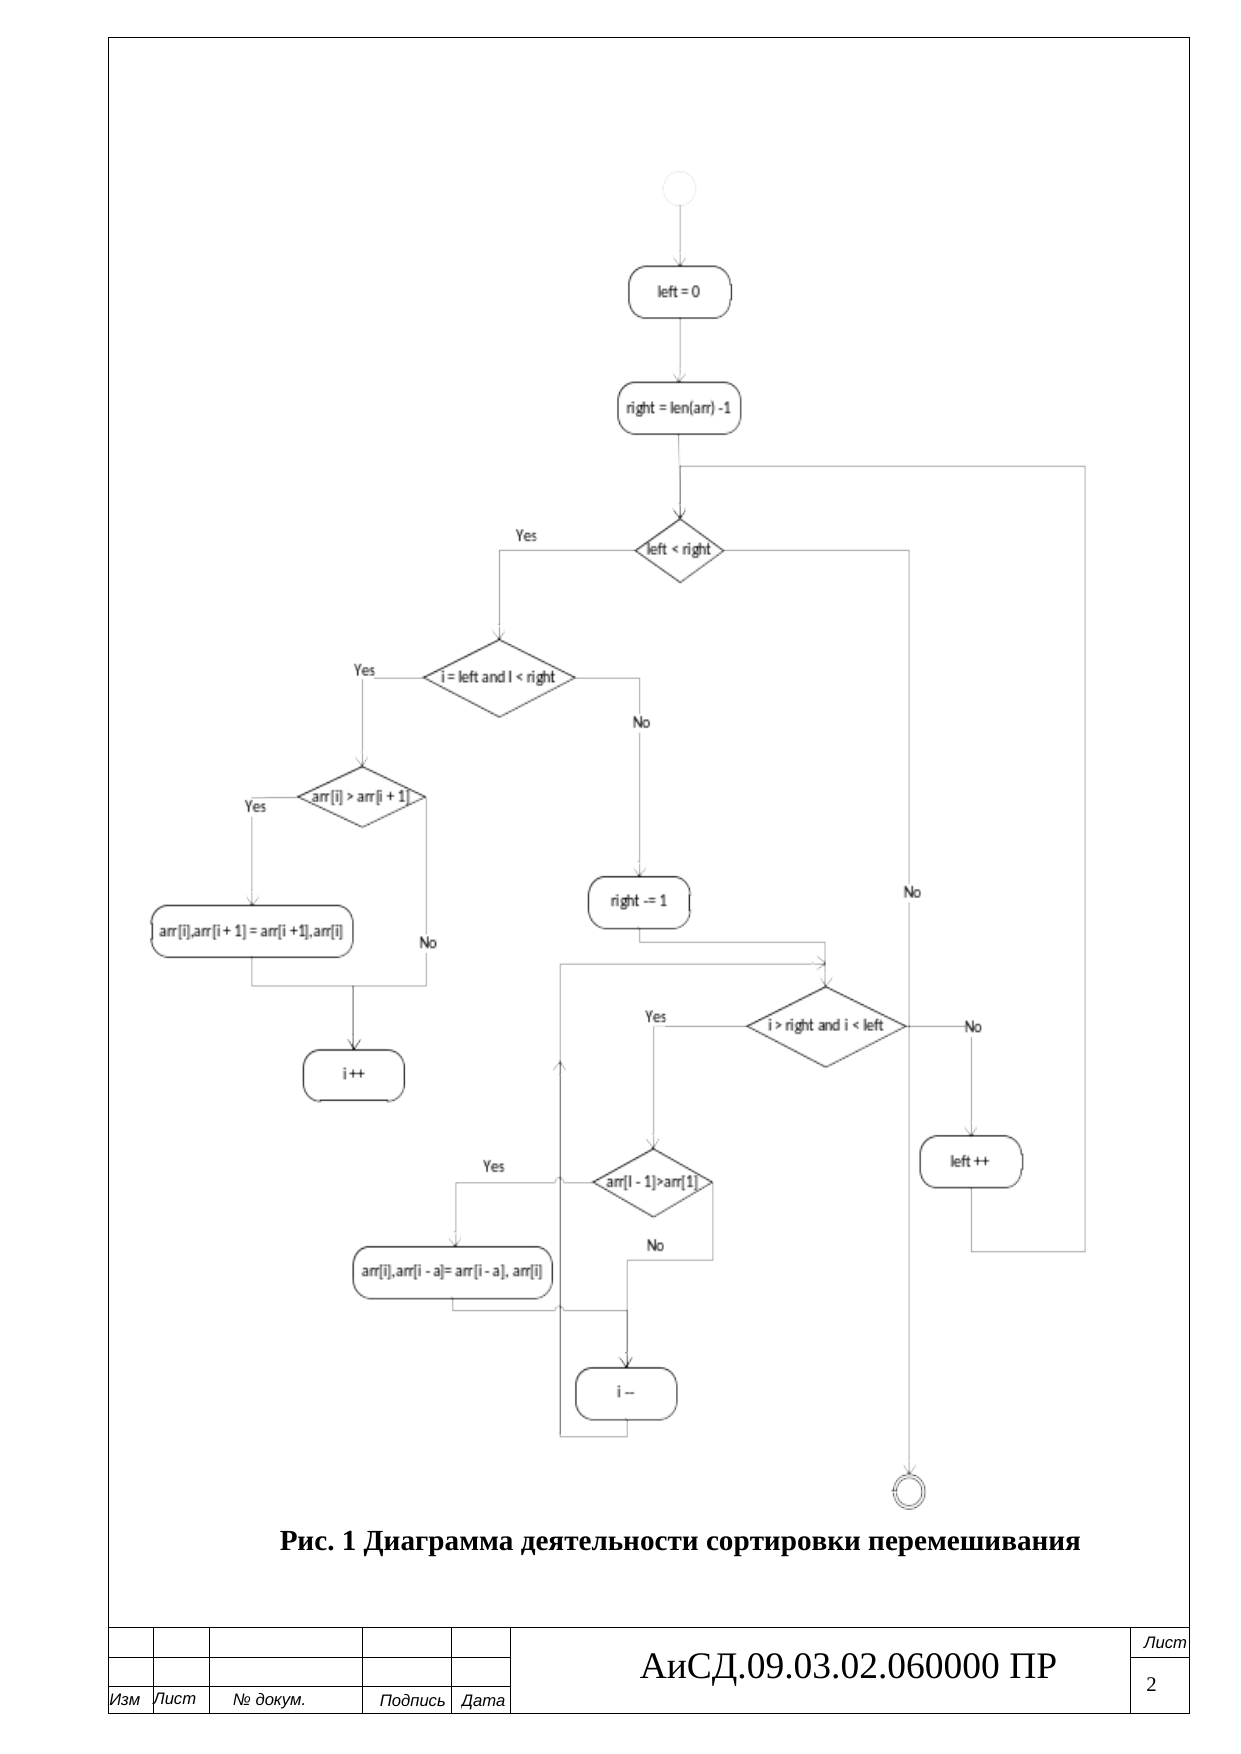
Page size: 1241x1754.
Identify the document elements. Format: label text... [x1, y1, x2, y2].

text Рис. 1 Диаграмма деятельности сортировки перемешивания [148, 1523, 1150, 1557]
